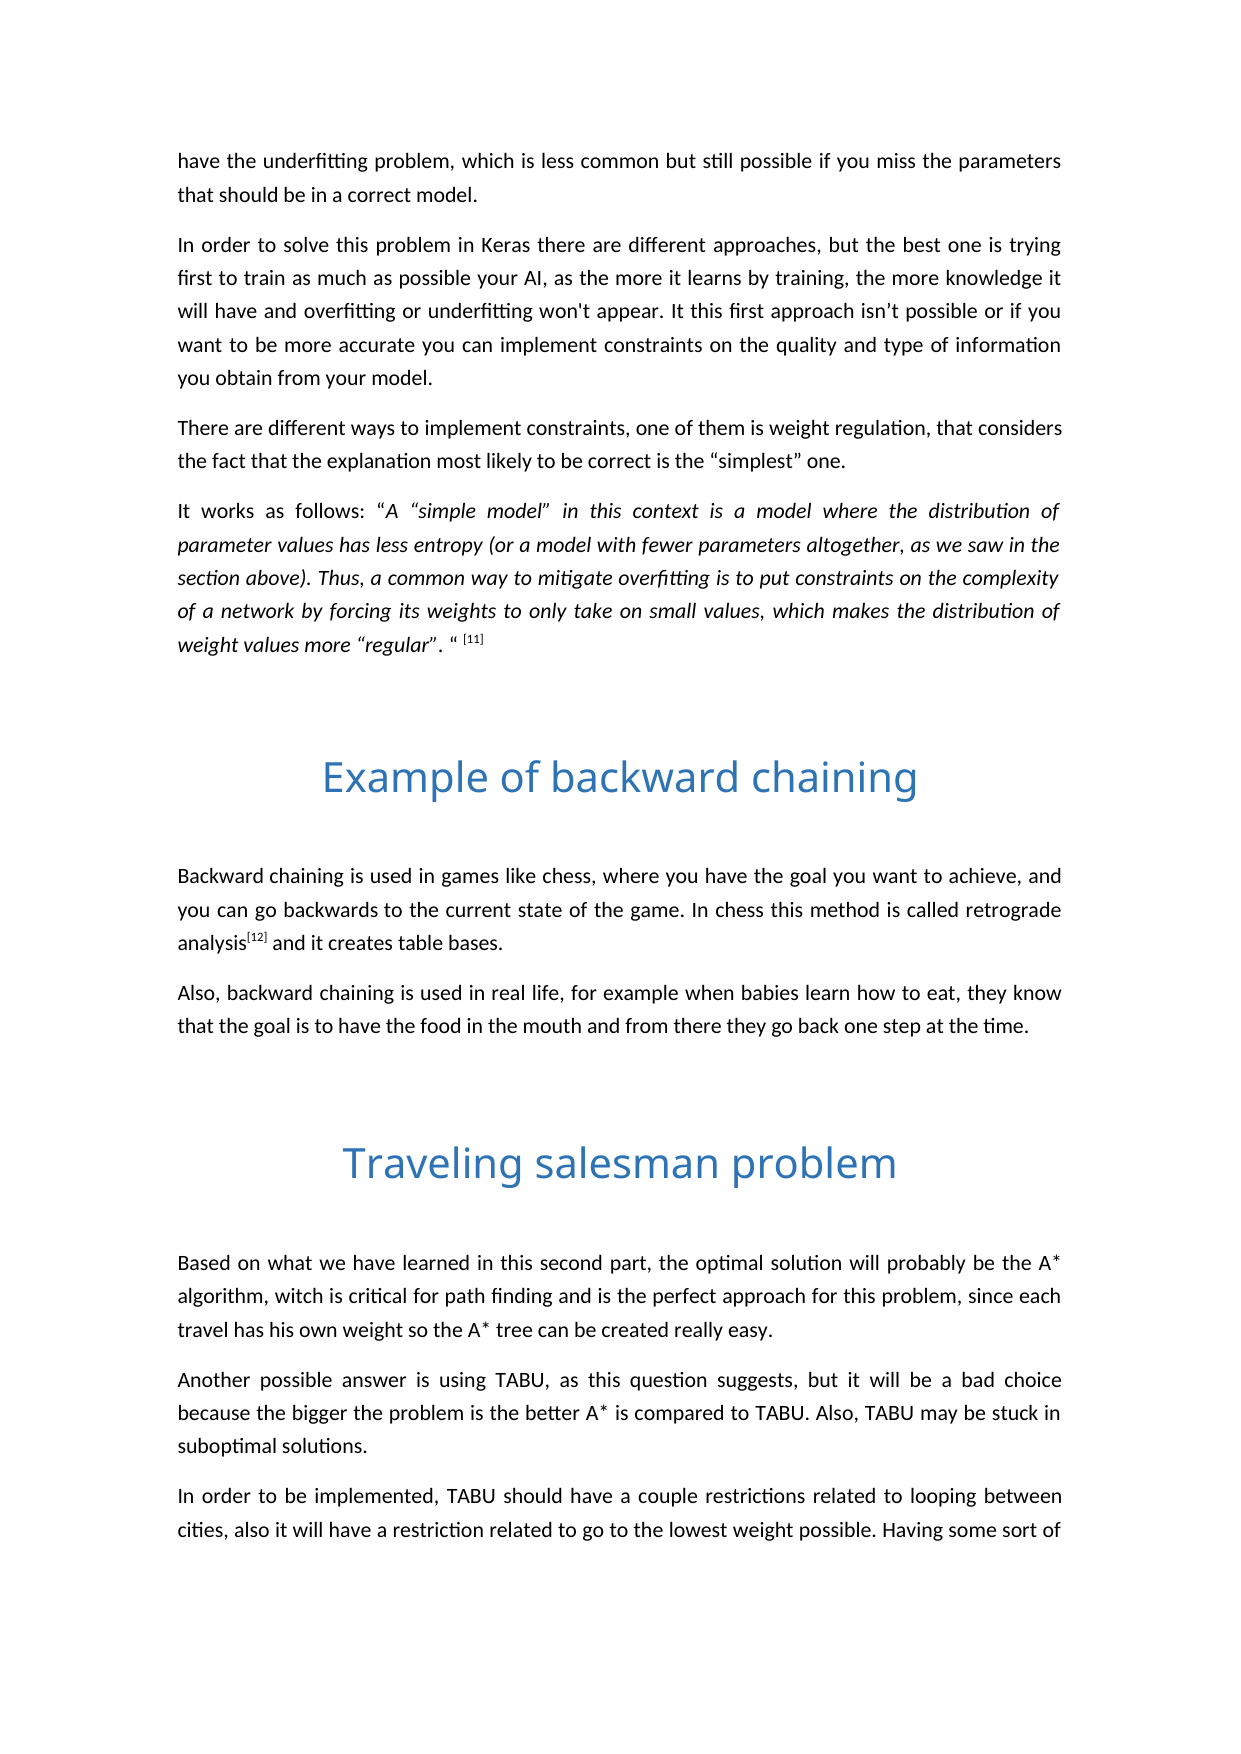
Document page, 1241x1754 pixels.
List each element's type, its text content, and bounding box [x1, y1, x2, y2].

text Also, backward chaining is used in real life, for example when babies learn how to eat, they know that the goal is to have the food in the mouth and from there they go back one step at the time. [177, 979, 1063, 1039]
text There are different ways to implement constraints, one of them is weight regulation, that considers the fact that the explanation most likely to be correct is the “simplest” one. [177, 414, 1063, 474]
text Based on what we have learned in this second part, the optimal solution will probably be the A* algorithm, witch is critical for path finding and is the perfect approach for this problem, since each travel has his own weight so the A* tree can be created really easy. [177, 1249, 1063, 1343]
subtitle Traveling salesman problem [177, 1134, 1063, 1191]
text Another possible answer is using TABU, as this question suggests, but it will be a bad choice because the bigger the problem is the better A* is compared to TABU. Also, TABU may be stuck in suboptimal solutions. [177, 1366, 1063, 1459]
subtitle Example of backward chaining [177, 748, 1063, 804]
text It works as follows: “A “simple model” in this context is a model where the distribution of parameter values has less entropy (or a model with fewer parameters altogether, as we saw in the section above). Thus, a common way to mitigate overfitting is to put constraints on the complexity of a network by forcing its weights to only take on small values, which makes the distribution of weight values more “regular”. “ [11] [177, 498, 1063, 658]
text Backward chaining is used in games like chess, where you have the goal you want to achieve, and you can go backwards to the current state of the game. In chess this method is called retrograde analysis[12] and it creates table bases. [177, 863, 1063, 956]
text In order to solve this problem in Keras there are different approaches, but the best one is trying first to train as much as possible your AI, as the more it learns by training, the more knowledge it will have and overfitting or underfitting won't appear. It this first approach isn’t possible or if you want to be more accurate you can implement constraints on the quality and type of information you obtain from your model. [177, 231, 1063, 391]
